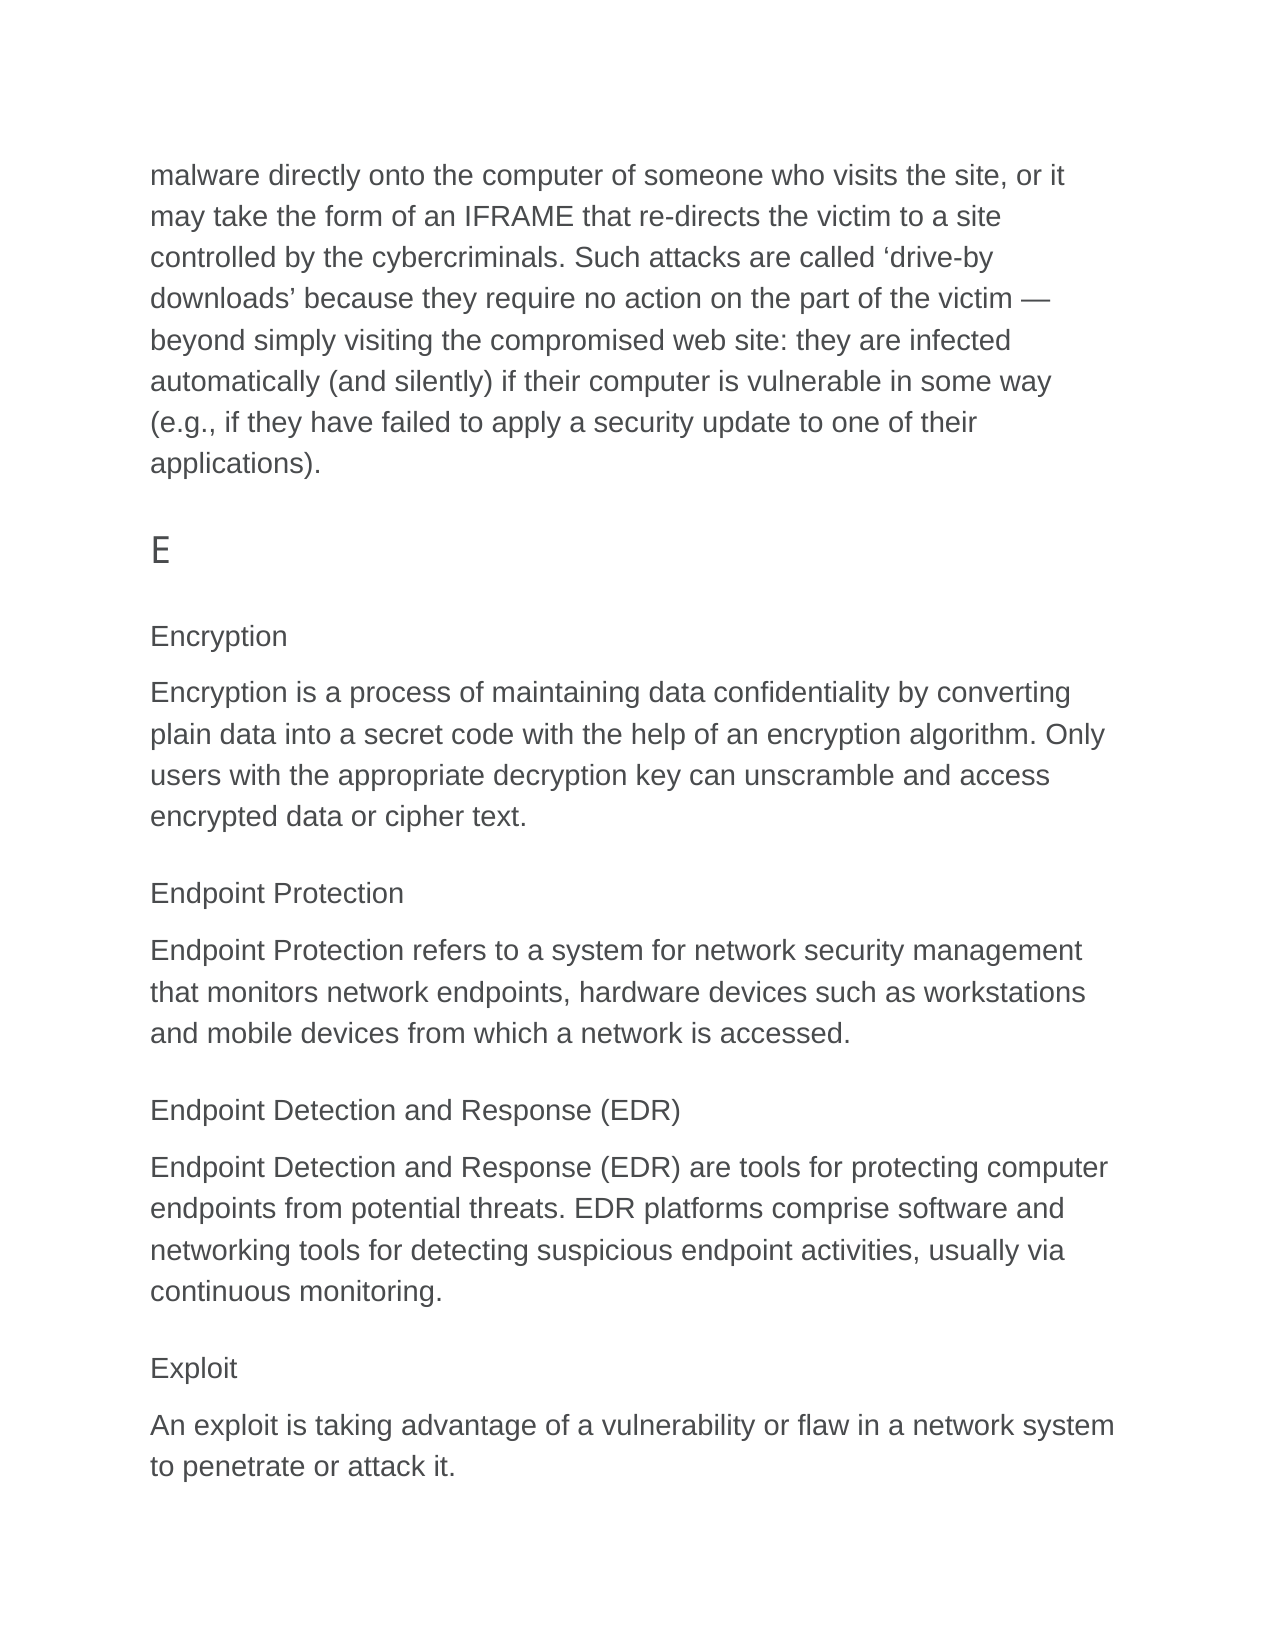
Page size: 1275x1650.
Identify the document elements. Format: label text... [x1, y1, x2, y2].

text Encryption [150, 618, 1125, 652]
text Endpoint Protection refers to a system for network security management that monitors network endpoints, hardware devices such as workstations and mobile devices from which a network is accessed. [150, 926, 1125, 1049]
text Endpoint Protection [150, 876, 1125, 910]
text Exploit [150, 1351, 1125, 1384]
text E [150, 524, 1125, 575]
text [150, 150, 1125, 480]
text Endpoint Detection and Response (EDR) [150, 1093, 1125, 1127]
text Encryption is a process of maintaining data confidentiality by converting plain data into a secret code with the help of an encryption algorithm. Only users with the appropriate decryption key can unscramble and access encrypted data or cipher text. [150, 668, 1125, 833]
text Endpoint Detection and Response (EDR) are tools for protecting computer endpoints from potential threats. EDR platforms comprise software and networking tools for detecting suspicious endpoint activities, usually via continuous monitoring. [150, 1142, 1125, 1307]
text An exploit is taking advantage of a vulnerability or flaw in a network system to penetrate or attack it. [150, 1400, 1125, 1483]
